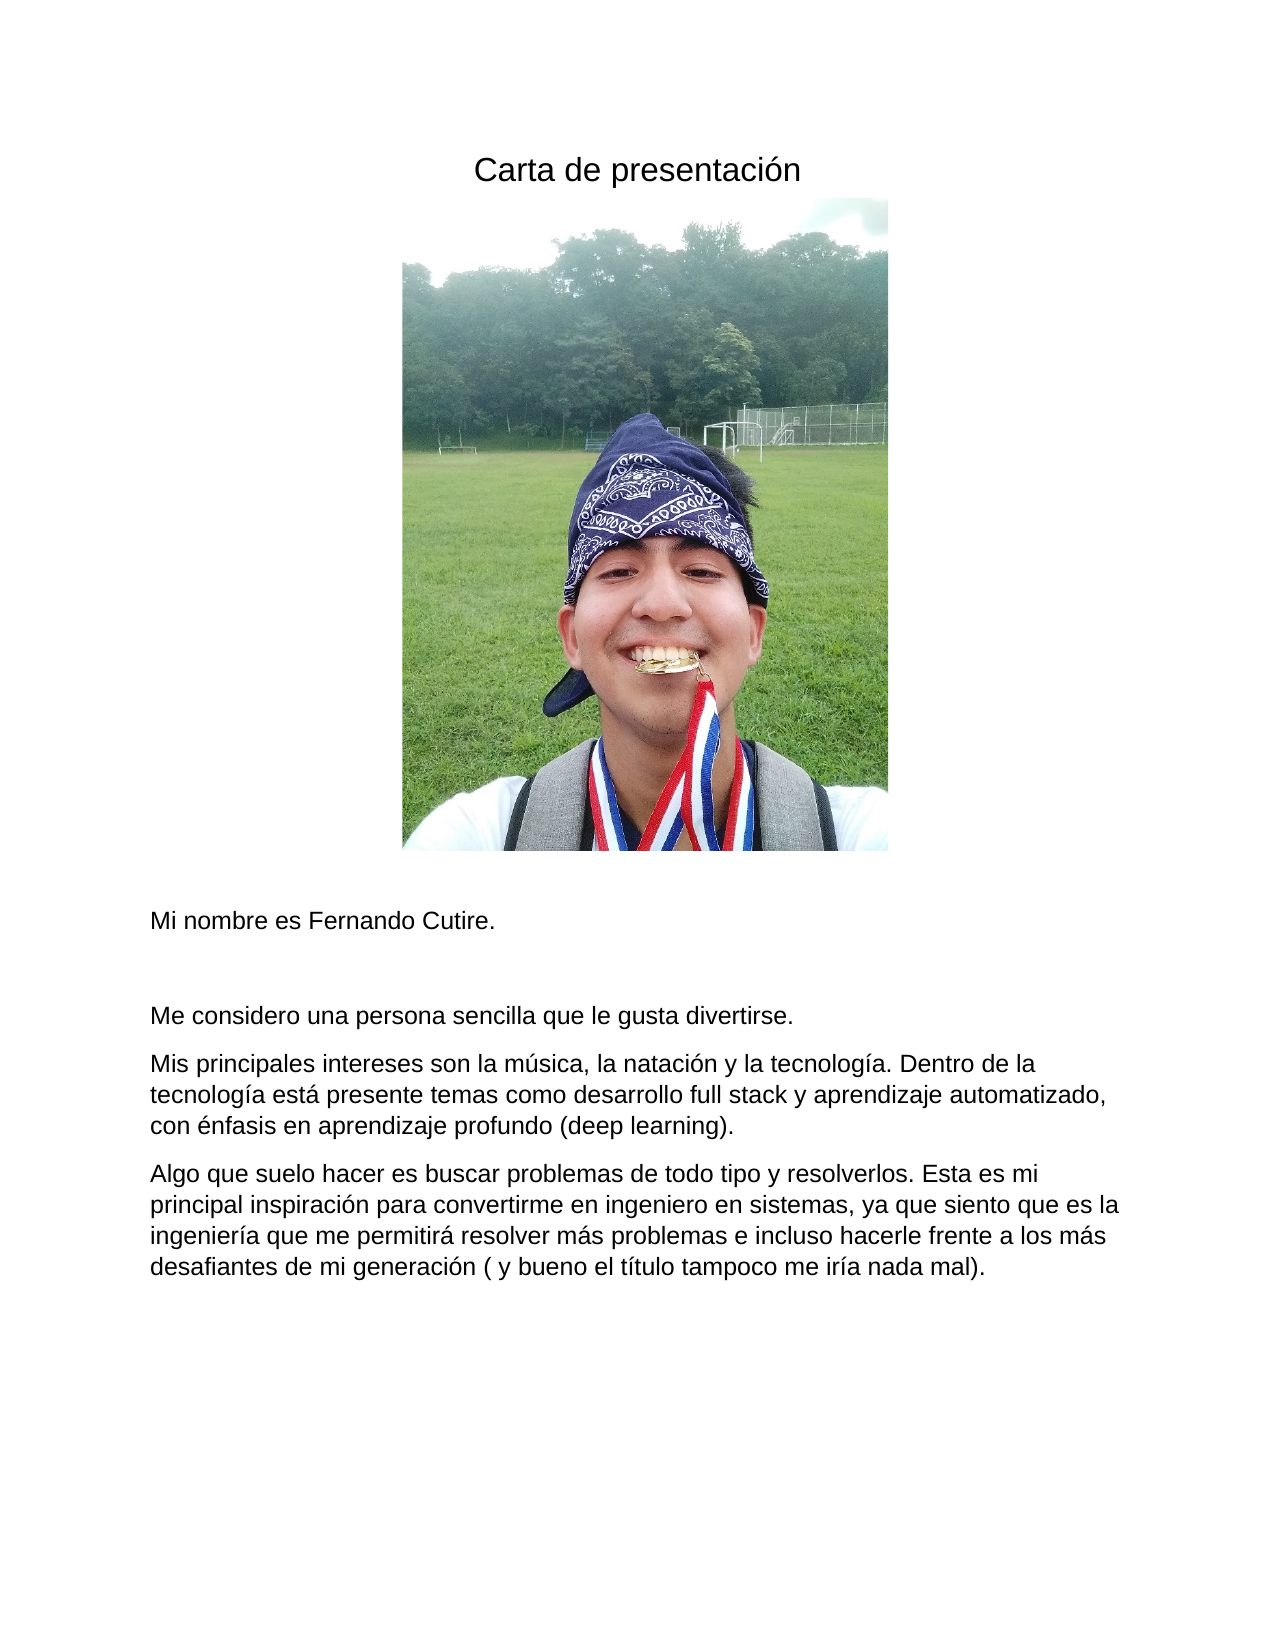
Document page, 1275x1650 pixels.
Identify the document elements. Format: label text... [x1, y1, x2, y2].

text Mis principales intereses son la música, la natación y la tecnología. Dentro de la tecnología está presente temas como desarrollo full stack y aprendizaje automatizado, con énfasis en aprendizaje profundo (deep learning). [150, 1049, 1125, 1139]
text Me considero una persona sencilla que le gusta divertirse. [150, 1001, 1125, 1030]
picture [400, 198, 888, 849]
text Mi nombre es Fernando Cutire. [150, 906, 1125, 934]
text Algo que suelo hacer es buscar problemas de todo tipo y resolverlos. Esta es mi principal inspiración para convertirme en ingeniero en sistemas, ya que siento que es la ingeniería que me permitirá resolver más problemas e incluso hacerle frente a los más desafiantes de mi generación ( y bueno el título tampoco me iría nada mal). [150, 1158, 1125, 1280]
text Carta de presentación [150, 150, 1125, 188]
